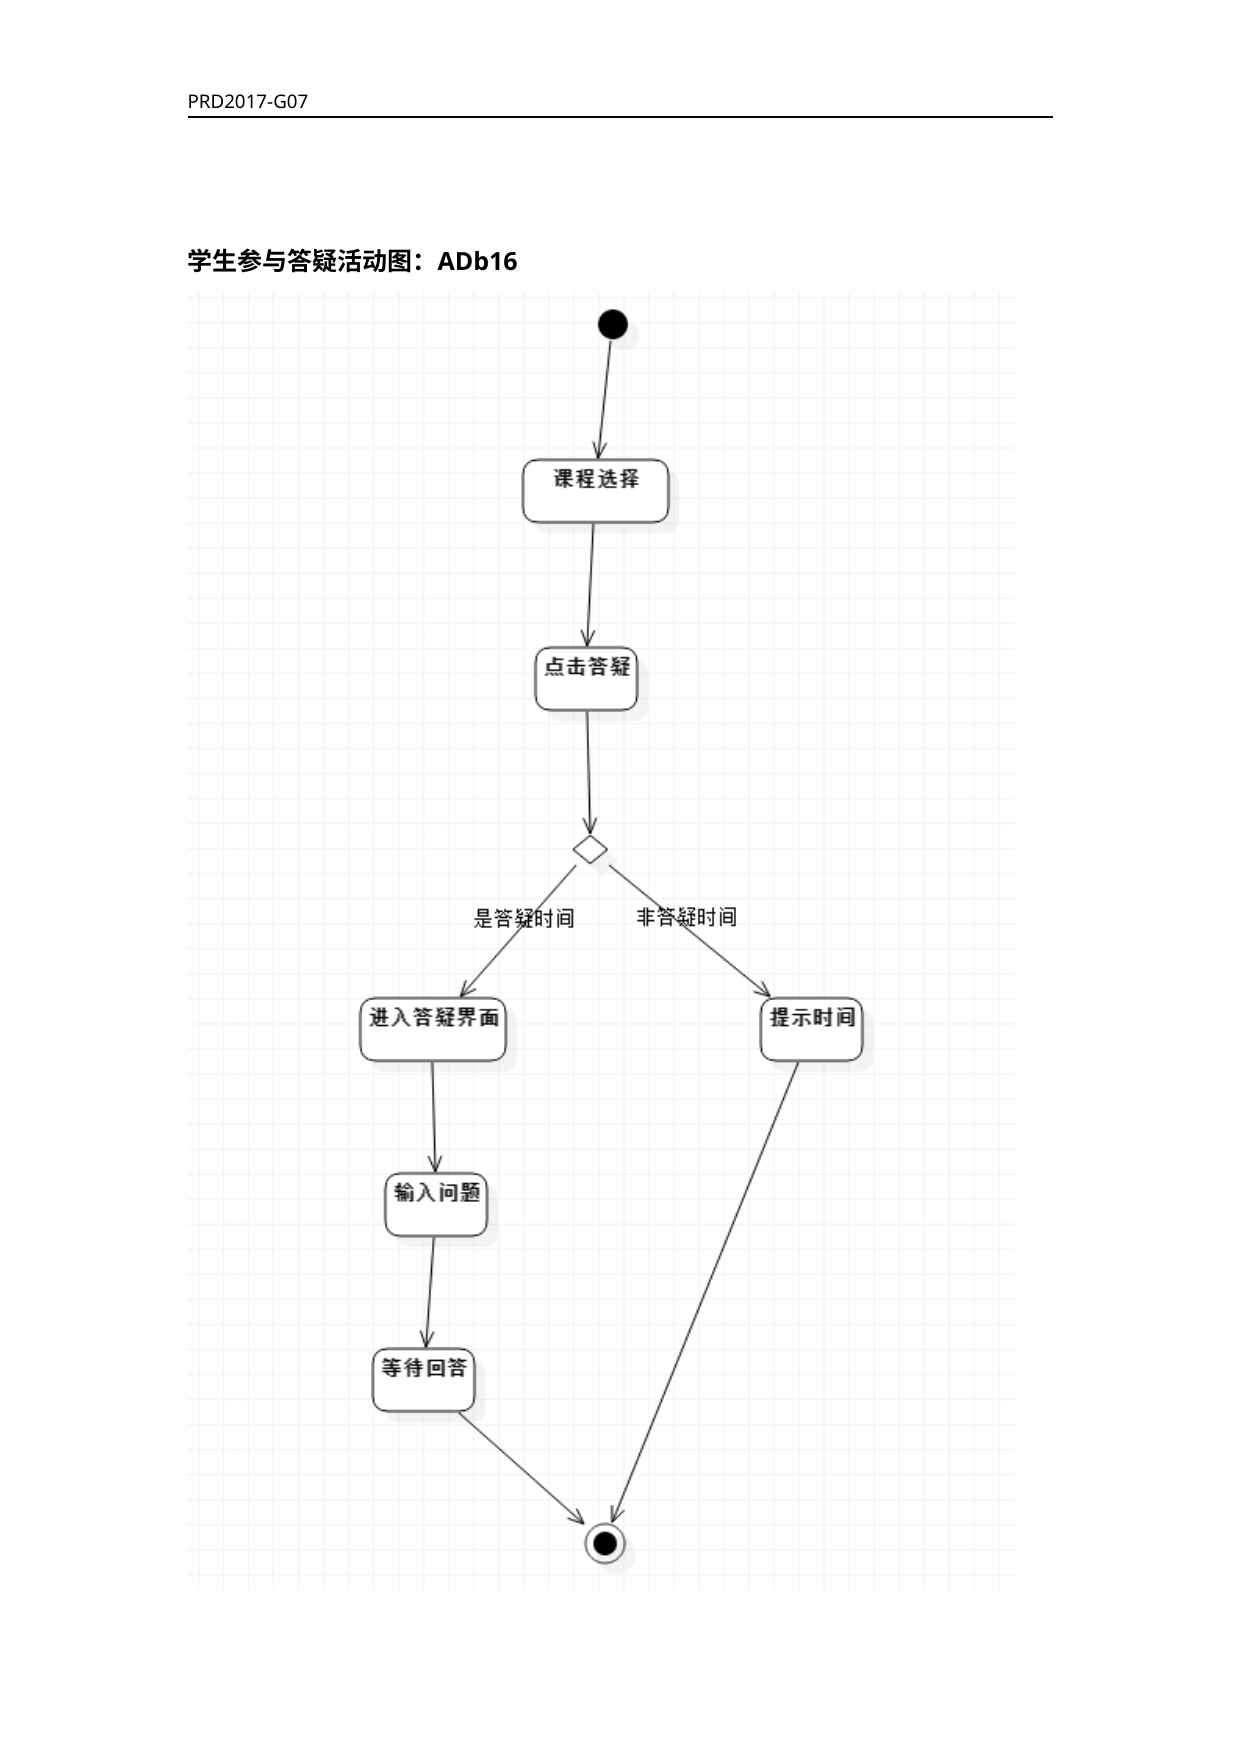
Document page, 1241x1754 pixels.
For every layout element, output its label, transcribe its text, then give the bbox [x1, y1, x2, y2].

text 学生参与答疑活动图：ADb16 [187, 227, 1053, 292]
picture [187, 292, 1016, 1590]
